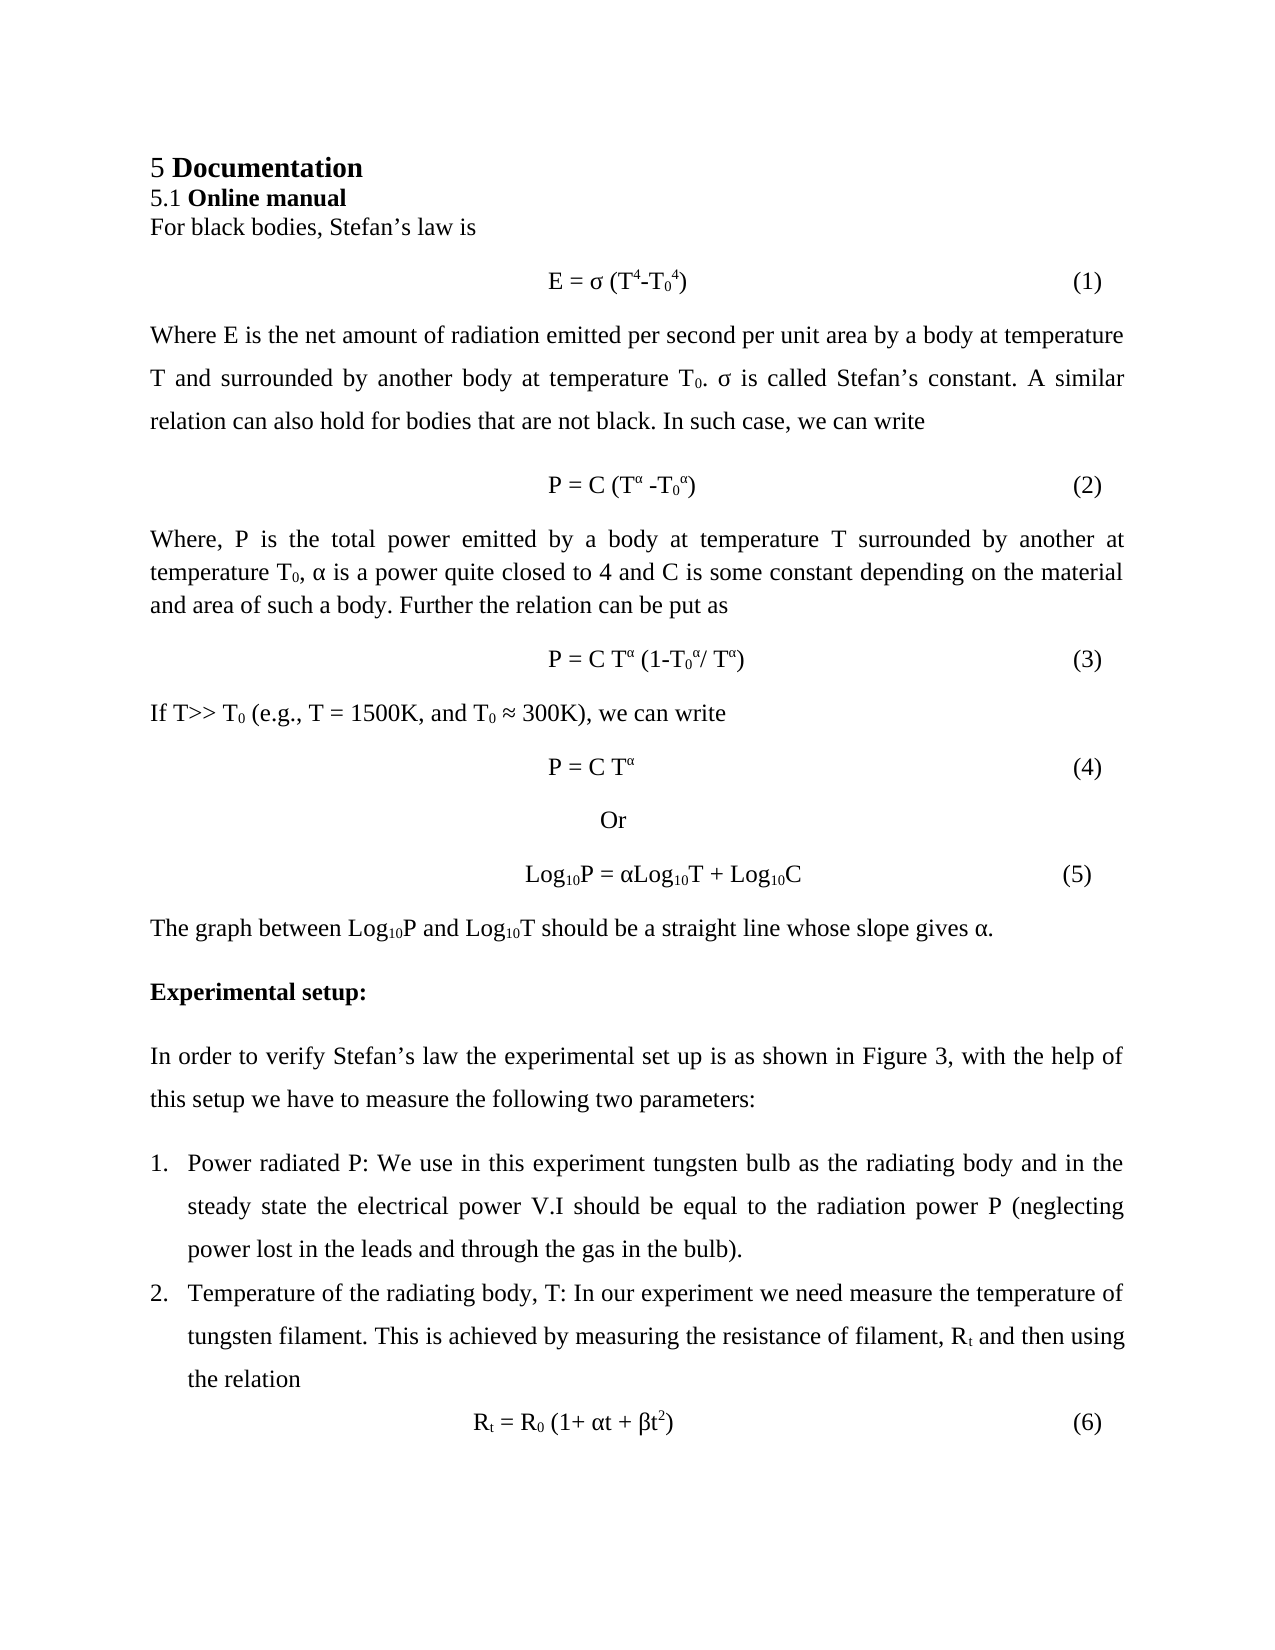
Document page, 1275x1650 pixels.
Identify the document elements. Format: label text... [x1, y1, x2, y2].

text P = C Tα (4) [450, 752, 1125, 780]
text For black bodies, Stefan’s law is [150, 212, 1125, 241]
text In order to verify Stefan’s law the experimental set up is as shown in Figure 3, with the help of this setup we have to measure the following two parameters: [150, 1041, 1125, 1113]
text Log10P = αLog10T + Log10C (5) [450, 859, 1125, 888]
text Rt = R0 (1+ αt + βt2) (6) [412, 1407, 1125, 1436]
text Or [525, 806, 1125, 834]
list Temperature of the radiating body, T: In our experiment we need measure the temperature of tungsten filament. This is achieved by measuring the resistance of filament, Rt and then using the relation [150, 1278, 1125, 1393]
text Experimental setup: [150, 977, 1125, 1006]
text P = C (Tα -T0α) (2) [450, 470, 1125, 499]
text P = C Tα (1-T0α/ Tα) (3) [450, 644, 1125, 673]
text E = σ (T4-T04) (1) [450, 266, 1125, 295]
text 5.1 Online manual [150, 183, 1125, 212]
list Power radiated P: We use in this experiment tungsten bulb as the radiating body and in the steady state the electrical power V.I should be equal to the radiation power P (neglecting power lost in the leads and through the gas in the bulb). [150, 1148, 1125, 1263]
text Where E is the net amount of radiation emitted per second per unit area by a body at temperature T and surrounded by another body at temperature T0. σ is called Stefan’s constant. A similar relation can also hold for bodies that are not black. In such case, we can write [150, 320, 1125, 435]
text The graph between Log10P and Log10T should be a straight line whose slope gives α. [150, 913, 1125, 942]
text If T>> T0 (e.g., T = 1500K, and T0 ≈ 300K), we can write [150, 698, 1125, 727]
text Where, P is the total power emitted by a body at temperature T surrounded by another at temperature T0, α is a power quite closed to 4 and C is some constant depending on the material and area of such a body. Further the relation can be put as [150, 524, 1125, 619]
text 5 Documentation [150, 150, 1125, 183]
